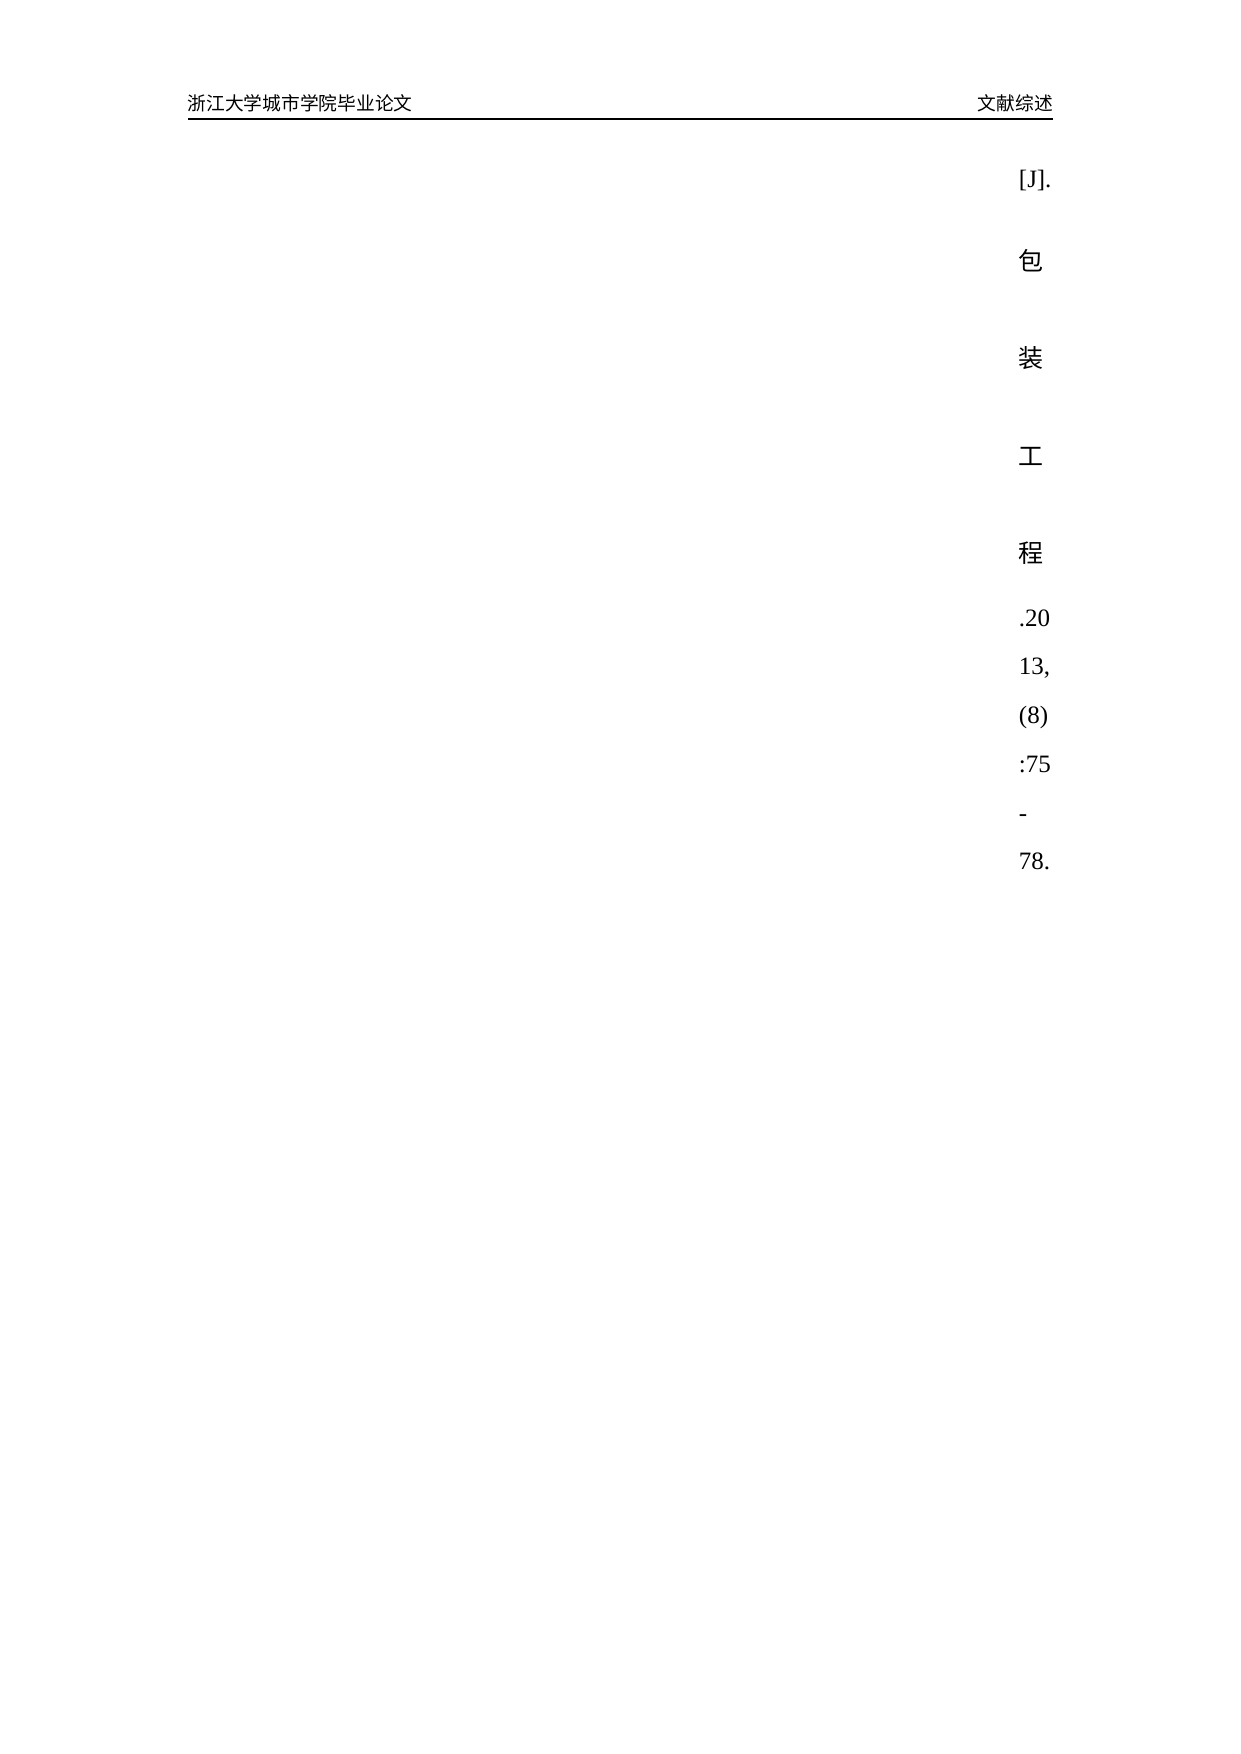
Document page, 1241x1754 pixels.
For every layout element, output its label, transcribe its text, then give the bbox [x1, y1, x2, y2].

text 叶冬冬，李世国.交互设计中的需求层次及设计策略[J].包装工程.2013,(8):75-78. [1019, 162, 1053, 877]
